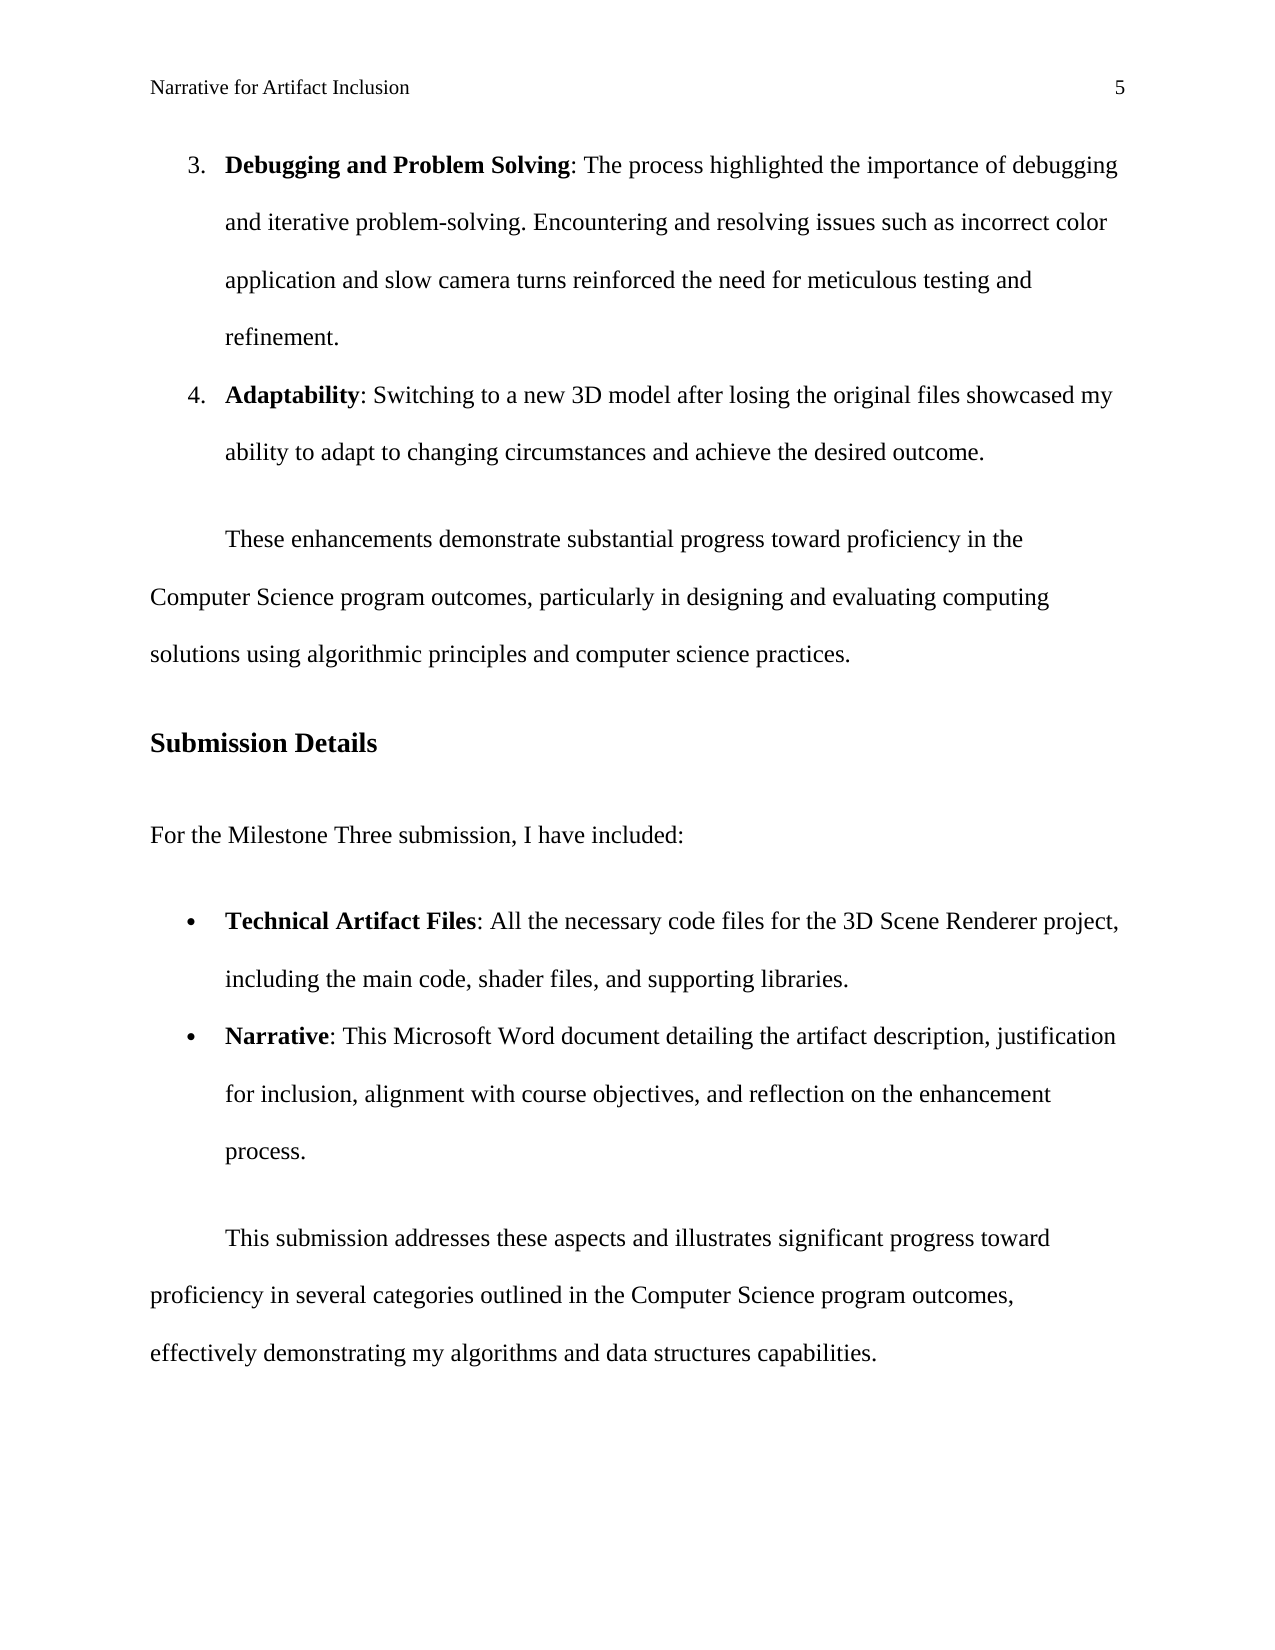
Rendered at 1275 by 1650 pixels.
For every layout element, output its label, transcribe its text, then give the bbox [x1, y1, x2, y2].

list Technical Artifact Files: All the necessary code files for the 3D Scene Renderer project, including the main code, shader files, and supporting libraries. [187, 906, 1125, 993]
text For the Milestone Three submission, I have included: [150, 820, 1125, 848]
list Debugging and Problem Solving: The process highlighted the importance of debugging and iterative problem-solving. Encountering and resolving issues such as incorrect color application and slow camera turns reinforced the need for meticulous testing and refinement. [187, 150, 1125, 351]
list Narrative: This Microsoft Word document detailing the artifact description, justification for inclusion, alignment with course objectives, and reflection on the enhancement process. [187, 1021, 1125, 1165]
text This submission addresses these aspects and illustrates significant progress toward proficiency in several categories outlined in the Computer Science program outcomes, effectively demonstrating my algorithms and data structures capabilities. [150, 1223, 1125, 1367]
text Submission Details [150, 726, 1125, 758]
list Adaptability: Switching to a new 3D model after losing the original files showcased my ability to adapt to changing circumstances and achieve the desired outcome. [187, 380, 1125, 466]
text These enhancements demonstrate substantial progress toward proficiency in the Computer Science program outcomes, particularly in designing and evaluating computing solutions using algorithmic principles and computer science practices. [150, 524, 1125, 668]
